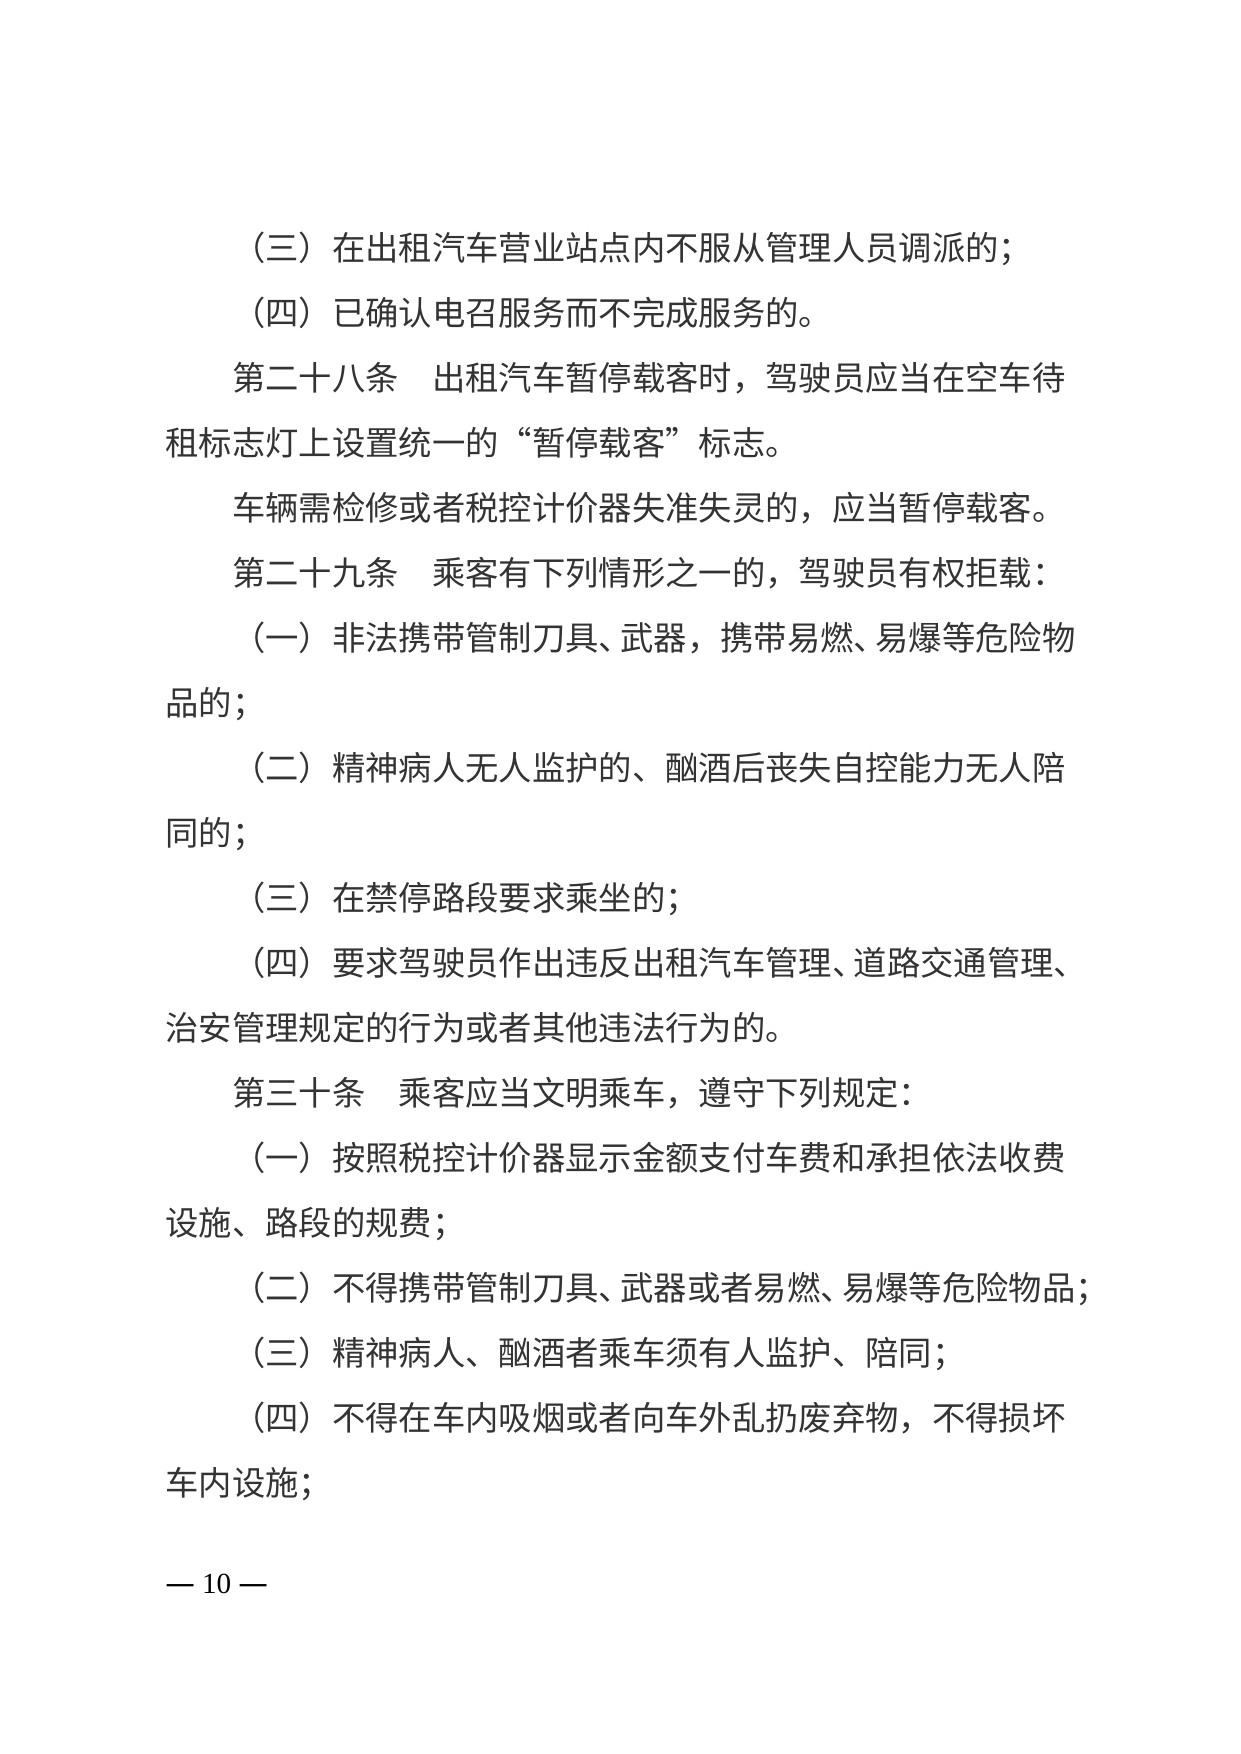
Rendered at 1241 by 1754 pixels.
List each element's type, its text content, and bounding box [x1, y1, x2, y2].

text （二）载客途中无正当理由中断服务的； [165, 344, 1075, 409]
text 第三十条 乘客应当文明乘车，遵守下列规定： [165, 1254, 1075, 1319]
text （三）在禁停路段要求乘坐的； [165, 1059, 1075, 1124]
text （四）已确认电召服务而不完成服务的。 [165, 474, 1075, 539]
text （二）精神病人无人监护的、酗酒后丧失自控能力无人陪同的； [165, 929, 1075, 1059]
text （一）按照税控计价器显示金额支付车费和承担依法收费设施、路段的规费； [165, 1319, 1075, 1449]
text 第二十九条 乘客有下列情形之一的，驾驶员有权拒载： [165, 734, 1075, 799]
text 车辆需检修或者税控计价器失准失灵的，应当暂停载客。 [165, 669, 1075, 734]
text （一）在待租状态下，问明乘客去向后，拒绝提供载客服务的； [165, 214, 1075, 344]
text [165, 1449, 1075, 1514]
text （三）在出租汽车营业站点内不服从管理人员调派的； [165, 409, 1075, 474]
text 第二十八条 出租汽车暂停载客时，驾驶员应当在空车待租标志灯上设置统一的“暂停载客”标志。 [165, 539, 1075, 669]
text （四）要求驾驶员作出违反出租汽车管理、道路交通管理、治安管理规定的行为或者其他违法行为的。 [165, 1124, 1075, 1254]
text （一）非法携带管制刀具、武器，携带易燃、易爆等危险物品的； [165, 799, 1075, 929]
